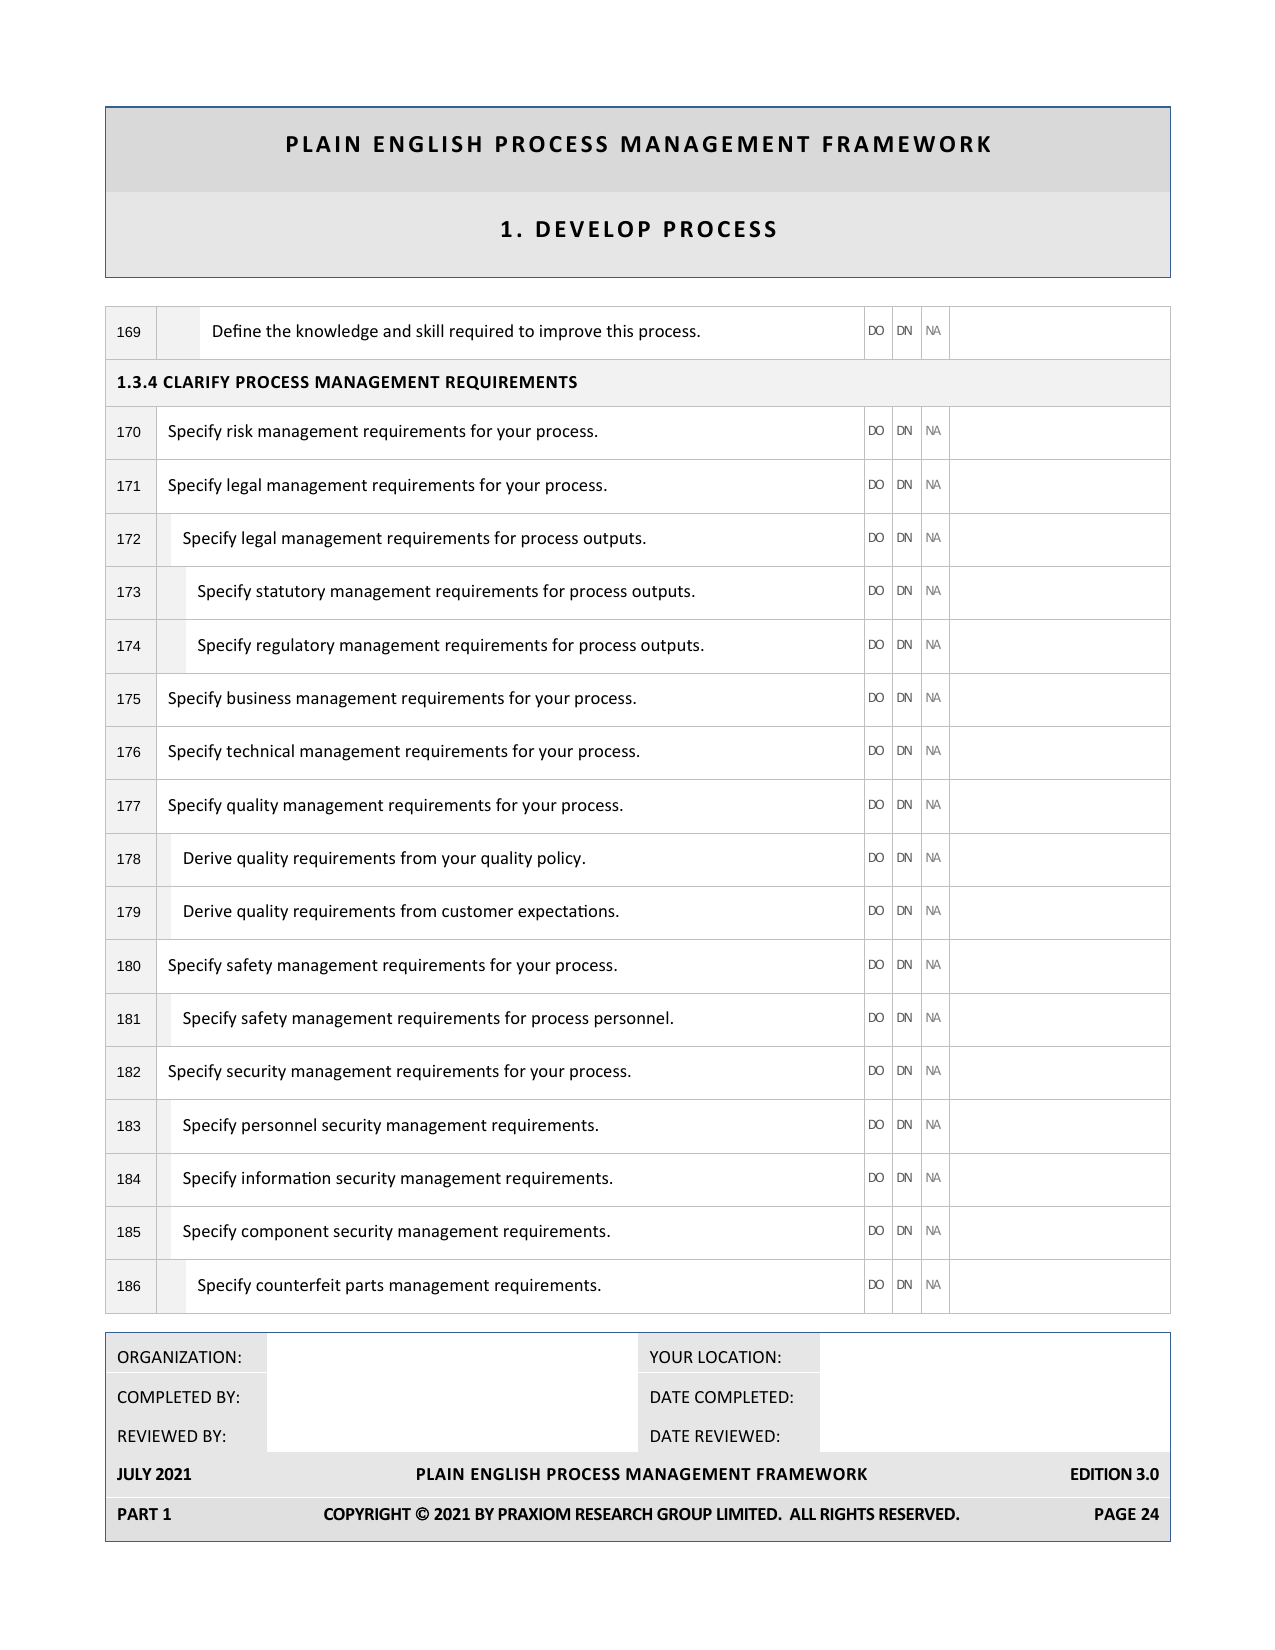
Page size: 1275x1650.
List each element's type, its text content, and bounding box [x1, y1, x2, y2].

table_cell Specify personnel security management requirements. [171, 1100, 864, 1153]
table_cell [106, 407, 156, 459]
table_cell DN [893, 1047, 921, 1099]
table_cell NA [922, 780, 949, 833]
table_cell Specify regulatory management requirements for process outputs. [186, 620, 864, 673]
table_cell [157, 620, 186, 673]
table_cell DO [865, 940, 892, 993]
table_cell DN [893, 834, 921, 886]
table_cell DO [865, 407, 892, 459]
table_cell 1.3.4 clarify process MANAGEMENT requirements [106, 360, 1170, 406]
table_cell [950, 887, 1170, 939]
table_cell DN [893, 1207, 921, 1259]
table_cell [106, 727, 156, 779]
table_cell [950, 1047, 1170, 1099]
table_cell [950, 567, 1170, 619]
table_cell NA [922, 1260, 949, 1313]
table_cell [157, 307, 200, 359]
table_cell Specify counterfeit parts management requirements. [186, 1260, 864, 1313]
table_cell [106, 1207, 156, 1259]
table_cell NA [922, 1047, 949, 1099]
table_cell Specify business management requirements for your process. [157, 674, 864, 726]
table_cell [106, 460, 156, 513]
table_cell DO [865, 1100, 892, 1153]
table_cell DN [893, 460, 921, 513]
table_cell [950, 994, 1170, 1046]
table_cell DO [865, 1154, 892, 1206]
table_cell DO [865, 307, 892, 359]
table_cell NA [922, 1100, 949, 1153]
table_cell Define the knowledge and skill required to improve this process. [200, 307, 864, 359]
table_cell [106, 1154, 156, 1206]
table_cell DN [893, 307, 921, 359]
table_cell DN [893, 727, 921, 779]
table_cell NA [922, 727, 949, 779]
table_cell [157, 887, 171, 939]
table_cell DN [893, 1100, 921, 1153]
table_cell [106, 307, 156, 359]
table_cell [157, 834, 171, 886]
table_cell [106, 780, 156, 833]
table_cell DO [865, 674, 892, 726]
table_cell [950, 1207, 1170, 1259]
table_cell Specify technical management requirements for your process. [157, 727, 864, 779]
table_cell [950, 1260, 1170, 1313]
table_cell DO [865, 460, 892, 513]
table_cell DN [893, 514, 921, 566]
table_cell [106, 994, 156, 1046]
table_cell [950, 834, 1170, 886]
table_cell [157, 514, 171, 566]
table_cell NA [922, 887, 949, 939]
table_cell [950, 514, 1170, 566]
table_cell [950, 407, 1170, 459]
table_cell DN [893, 407, 921, 459]
table_cell [950, 1100, 1170, 1153]
table_cell [106, 887, 156, 939]
table_cell [106, 834, 156, 886]
table_cell Specify safety management requirements for process personnel. [171, 994, 864, 1046]
table_cell NA [922, 567, 949, 619]
table_cell [950, 780, 1170, 833]
table_cell DO [865, 727, 892, 779]
table_cell [157, 994, 171, 1046]
table_cell DO [865, 620, 892, 673]
table_cell [950, 460, 1170, 513]
table_cell NA [922, 1154, 949, 1206]
table_cell [106, 1100, 156, 1153]
table_cell [157, 1260, 186, 1313]
table_cell DN [893, 1260, 921, 1313]
table_cell [106, 514, 156, 566]
table_cell [106, 620, 156, 673]
table_cell DN [893, 620, 921, 673]
table_cell DN [893, 994, 921, 1046]
table_cell Derive quality requirements from your quality policy. [171, 834, 864, 886]
table_cell [157, 567, 186, 619]
table_cell [950, 1154, 1170, 1206]
table_cell [106, 567, 156, 619]
table_cell DO [865, 1207, 892, 1259]
table_cell DO [865, 887, 892, 939]
table_cell Derive quality requirements from customer expectations. [171, 887, 864, 939]
table_cell DO [865, 567, 892, 619]
table_cell NA [922, 674, 949, 726]
table_cell NA [922, 1207, 949, 1259]
table_cell NA [922, 994, 949, 1046]
table_cell Specify security management requirements for your process. [157, 1047, 864, 1099]
table_cell DO [865, 514, 892, 566]
table_cell Specify legal management requirements for your process. [157, 460, 864, 513]
table_cell [106, 674, 156, 726]
table_cell NA [922, 620, 949, 673]
table_cell [157, 1100, 171, 1153]
table_cell DO [865, 1260, 892, 1313]
table_cell NA [922, 307, 949, 359]
table_cell DO [865, 780, 892, 833]
table_cell DO [865, 1047, 892, 1099]
table_cell NA [922, 514, 949, 566]
table_cell DO [865, 834, 892, 886]
table_cell [950, 674, 1170, 726]
table_cell Specify legal management requirements for process outputs. [171, 514, 864, 566]
table_cell NA [922, 407, 949, 459]
table_cell NA [922, 460, 949, 513]
table_cell [950, 307, 1170, 359]
table_cell Specify component security management requirements. [171, 1207, 864, 1259]
table_cell [106, 1047, 156, 1099]
table_cell DN [893, 887, 921, 939]
table_cell [157, 1154, 171, 1206]
table_cell [950, 620, 1170, 673]
table_cell [106, 1260, 156, 1313]
table_cell DN [893, 940, 921, 993]
table_cell DN [893, 674, 921, 726]
table_cell Specify information security management requirements. [171, 1154, 864, 1206]
table_cell DN [893, 1154, 921, 1206]
table_cell [950, 727, 1170, 779]
table_cell Specify quality management requirements for your process. [157, 780, 864, 833]
table_cell NA [922, 940, 949, 993]
table_cell Specify statutory management requirements for process outputs. [186, 567, 864, 619]
table_cell DN [893, 780, 921, 833]
table_cell [950, 940, 1170, 993]
table_cell [157, 1207, 171, 1259]
table_cell NA [922, 834, 949, 886]
table_cell DO [865, 994, 892, 1046]
table_cell Specify safety management requirements for your process. [157, 940, 864, 993]
table_cell Specify risk management requirements for your process. [157, 407, 864, 459]
table_cell [106, 940, 156, 993]
table_cell DN [893, 567, 921, 619]
